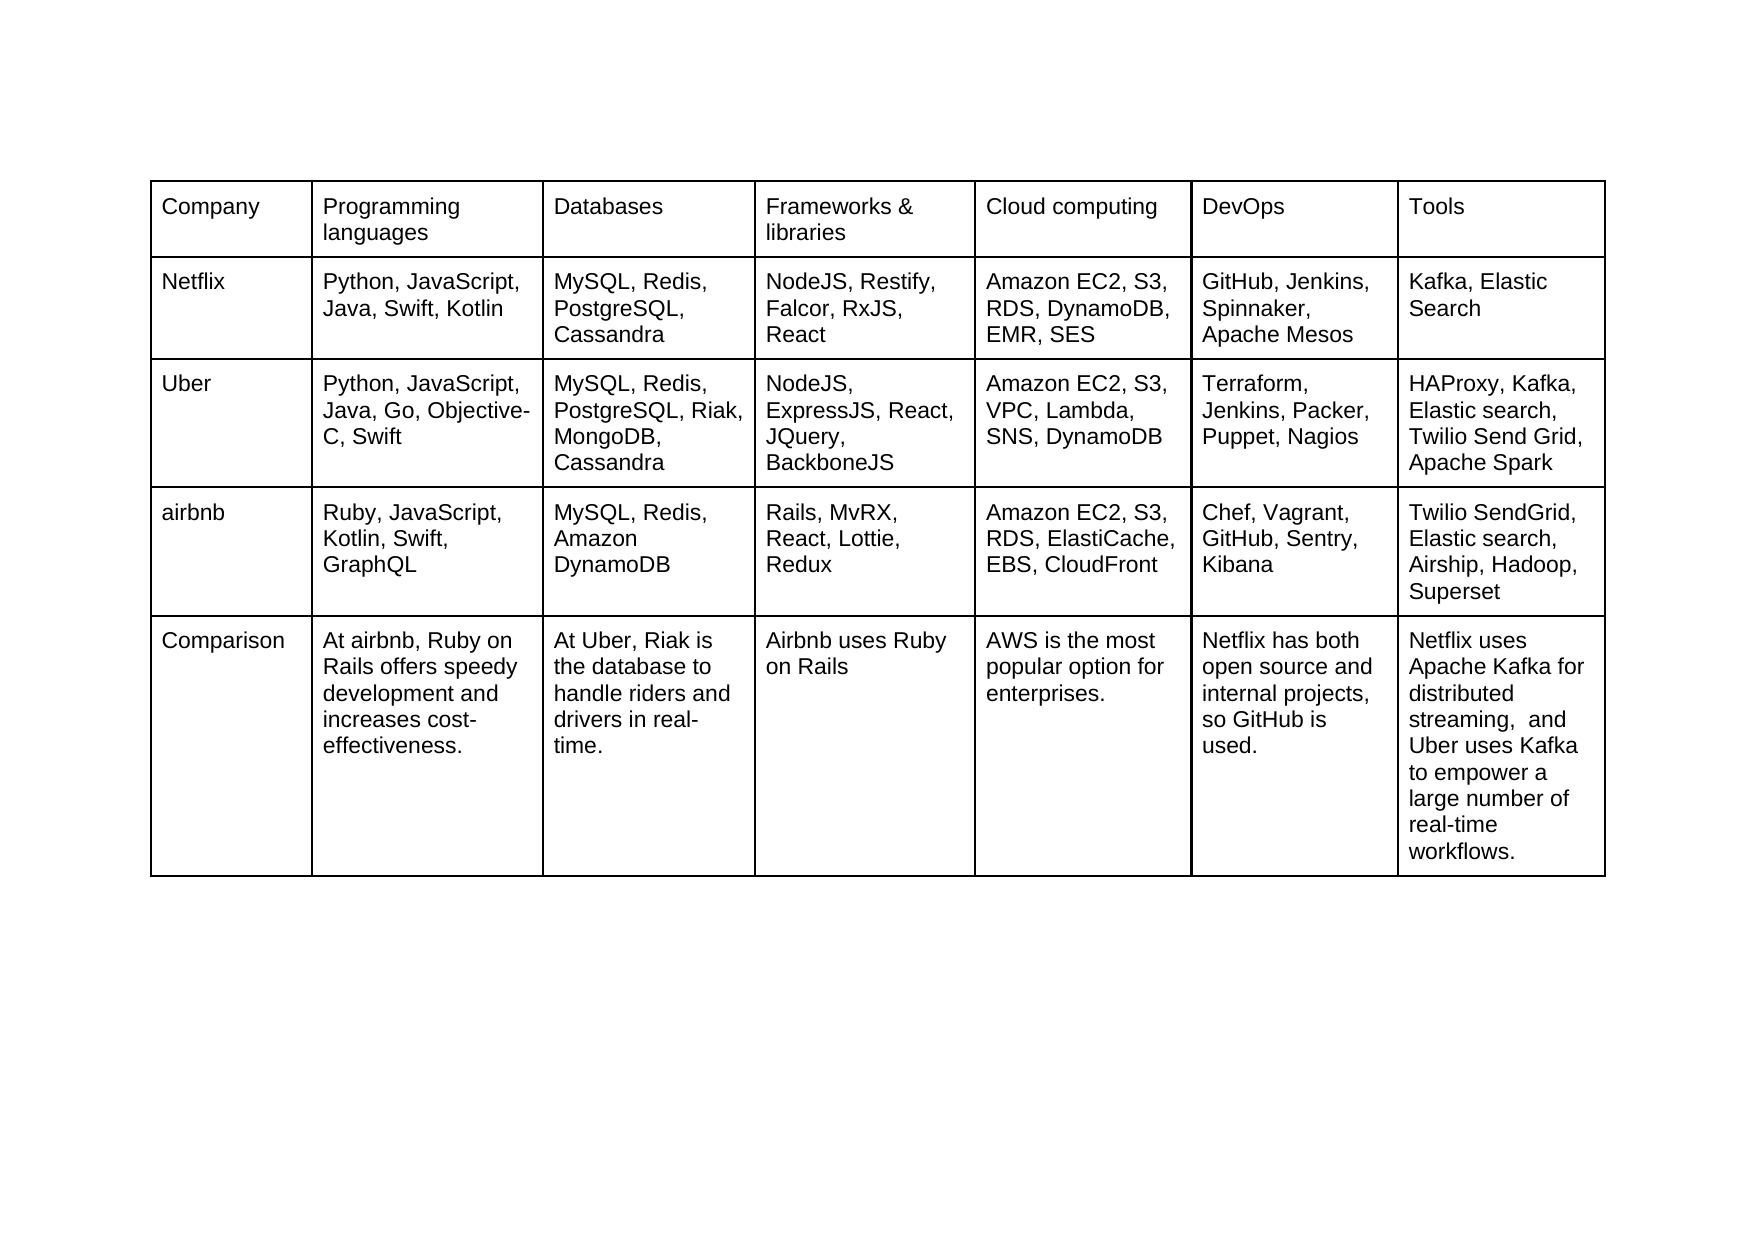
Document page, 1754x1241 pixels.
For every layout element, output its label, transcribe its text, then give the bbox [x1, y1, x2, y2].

table_cell Twilio SendGrid, Elastic search, Airship, Hadoop, Superset [1399, 488, 1604, 614]
table_cell Amazon EC2, S3, RDS, ElastiCache, EBS, CloudFront [976, 488, 1190, 614]
table_cell GitHub, Jenkins, Spinnaker, Apache Mesos [1193, 258, 1397, 358]
table_cell AWS is the most popular option for enterprises. [976, 617, 1190, 874]
table_cell Terraform, Jenkins, Packer, Puppet, Nagios [1193, 360, 1397, 486]
table_header Programming languages [313, 182, 542, 256]
table_cell At Uber, Riak is the database to handle riders and drivers in real-time. [544, 617, 754, 874]
table_cell Rails, MvRX, React, Lottie, Redux [756, 488, 974, 614]
table_header Databases [544, 182, 754, 256]
table_cell Amazon EC2, S3, VPC, Lambda, SNS, DynamoDB [976, 360, 1190, 486]
table_cell Netflix uses Apache Kafka for distributed streaming, and Uber uses Kafka to empower a large number of real-time workflows. [1399, 617, 1604, 874]
table_header Company [152, 182, 311, 256]
table_cell Chef, Vagrant, GitHub, Sentry, Kibana [1193, 488, 1397, 614]
table_cell NodeJS, Restify, Falcor, RxJS, React [756, 258, 974, 358]
table_cell MySQL, Redis, PostgreSQL, Riak, MongoDB, Cassandra [544, 360, 754, 486]
table_cell Amazon EC2, S3, RDS, DynamoDB, EMR, SES [976, 258, 1190, 358]
table_cell Python, JavaScript, Java, Go, Objective-C, Swift [313, 360, 542, 486]
table_cell Kafka, Elastic Search [1399, 258, 1604, 358]
table_header Frameworks & libraries [756, 182, 974, 256]
table_cell Comparison [152, 617, 311, 874]
table_cell Ruby, JavaScript, Kotlin, Swift, GraphQL [313, 488, 542, 614]
table_cell Airbnb uses Ruby on Rails [756, 617, 974, 874]
table_cell Uber [152, 360, 311, 486]
table_cell MySQL, Redis, Amazon DynamoDB [544, 488, 754, 614]
table_cell Python, JavaScript, Java, Swift, Kotlin [313, 258, 542, 358]
table_header Tools [1399, 182, 1604, 256]
table_cell airbnb [152, 488, 311, 614]
table_cell At airbnb, Ruby on Rails offers speedy development and increases cost-effectiveness. [313, 617, 542, 874]
table_header Cloud computing [976, 182, 1190, 256]
table_cell NodeJS, ExpressJS, React, JQuery, BackboneJS [756, 360, 974, 486]
table_cell MySQL, Redis, PostgreSQL, Cassandra [544, 258, 754, 358]
table_header DevOps [1193, 182, 1397, 256]
table_cell Netflix has both open source and internal projects, so GitHub is used. [1193, 617, 1397, 874]
table_cell Netflix [152, 258, 311, 358]
table_cell HAProxy, Kafka, Elastic search, Twilio Send Grid, Apache Spark [1399, 360, 1604, 486]
